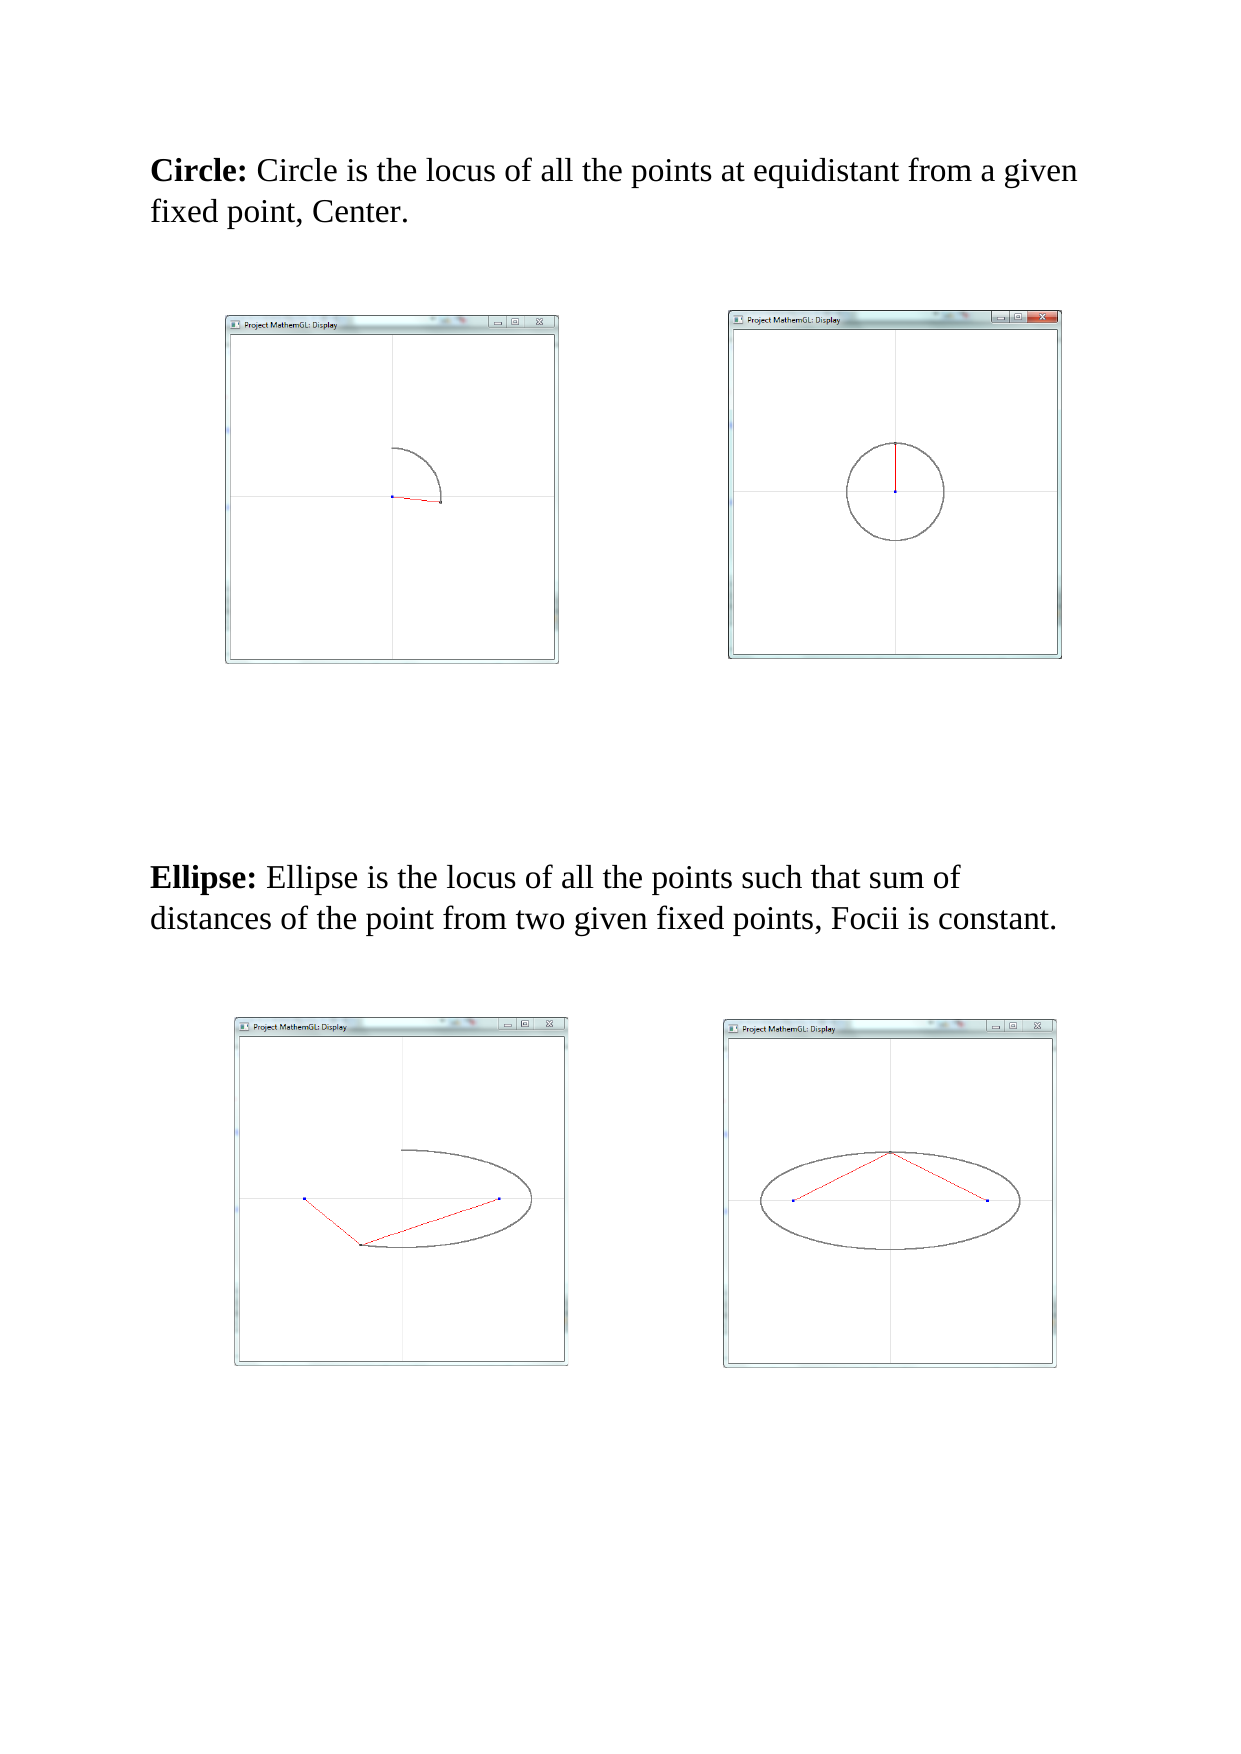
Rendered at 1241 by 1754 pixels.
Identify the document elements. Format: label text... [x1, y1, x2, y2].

picture [728, 310, 1062, 659]
picture [723, 1019, 1057, 1368]
picture [225, 315, 559, 664]
text Ellipse: Ellipse is the locus of all the points such that sum of distances of the point from two given fixed points, Focii is constant. [150, 857, 1090, 937]
picture [234, 1017, 569, 1366]
text Circle: Circle is the locus of all the points at equidistant from a given fixed point, Center. [150, 150, 1090, 230]
